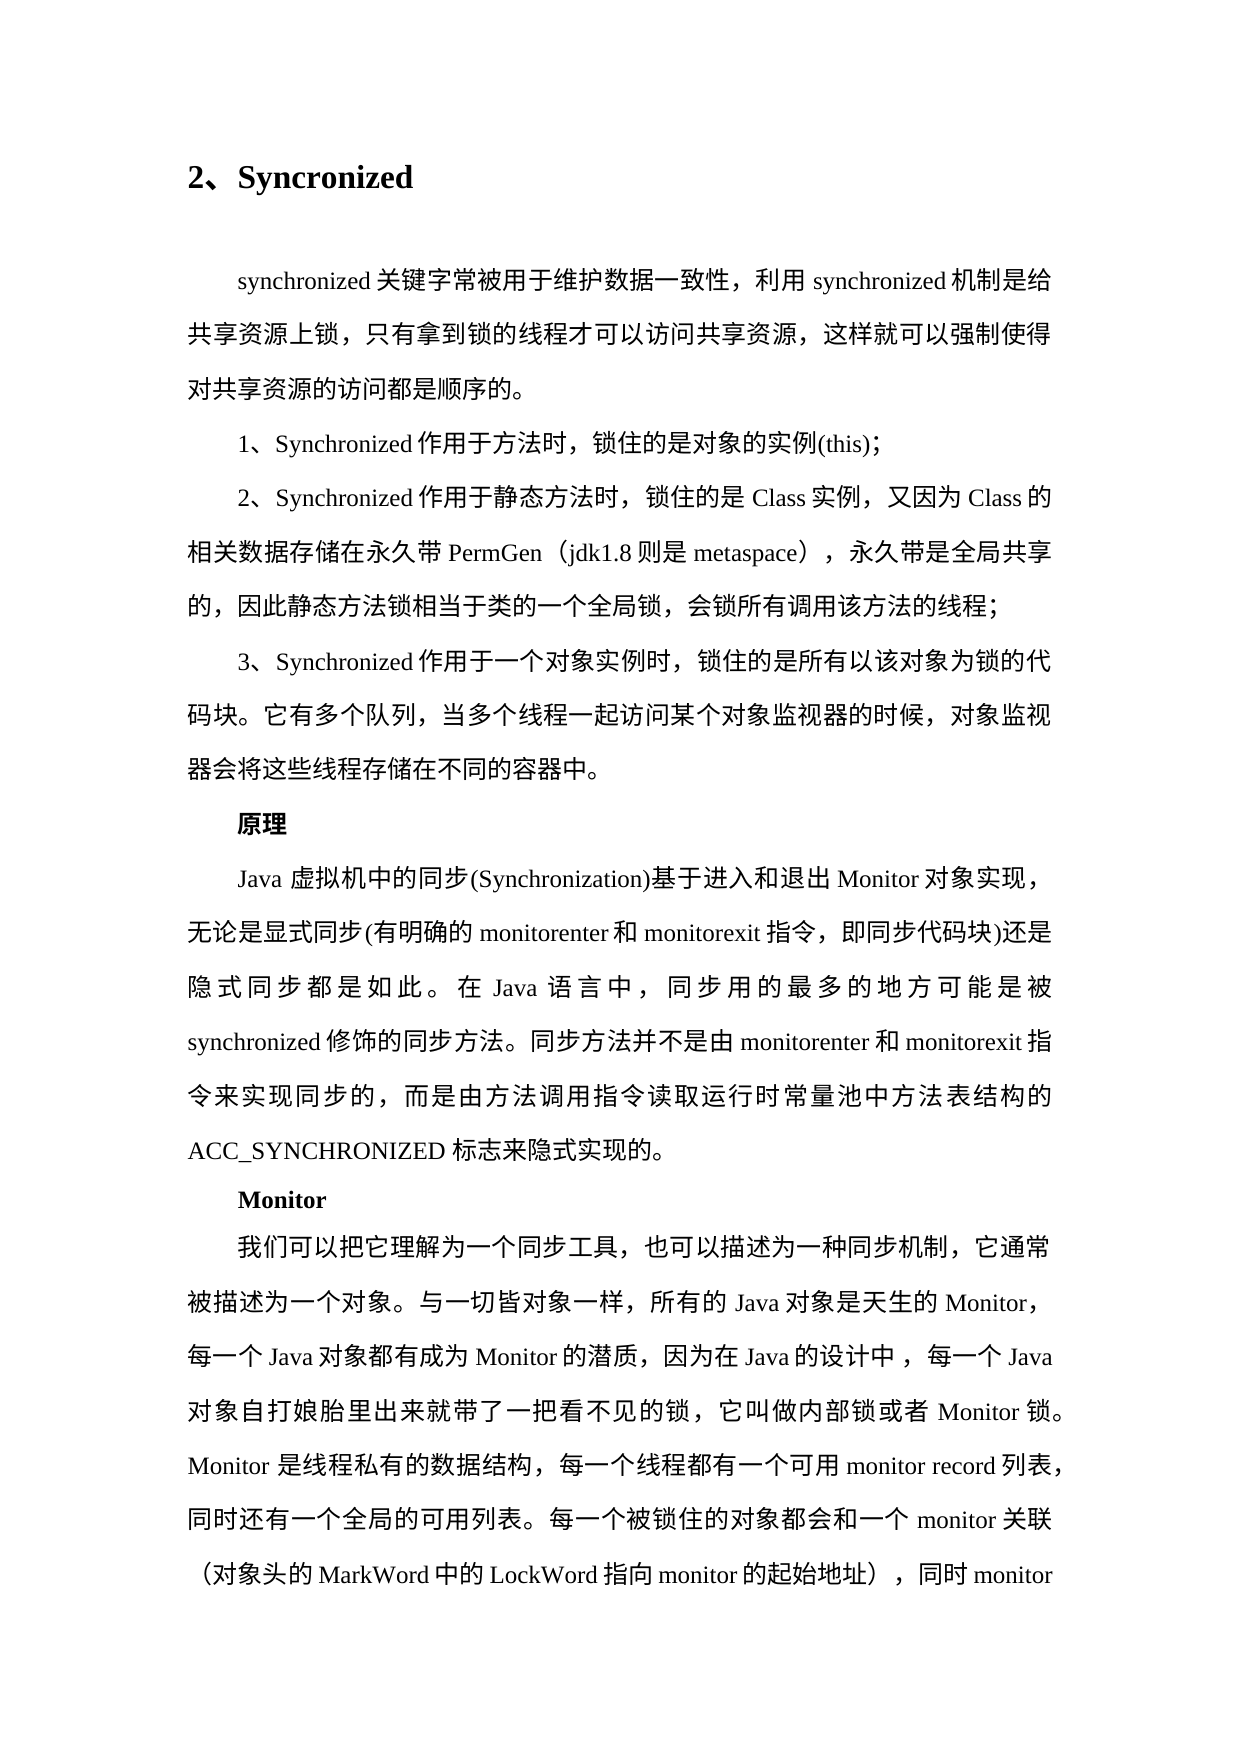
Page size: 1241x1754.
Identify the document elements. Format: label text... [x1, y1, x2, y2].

text Monitor [187, 1185, 1053, 1213]
text 1、Synchronized作用于方法时，锁住的是对象的实例(this)； [187, 423, 1053, 460]
text 3、Synchronized作用于一个对象实例时，锁住的是所有以该对象为锁的代码块。它有多个队列，当多个线程一起访问某个对象监视器的时候，对象监视器会将这些线程存储在不同的容器中。 [187, 641, 1053, 786]
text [187, 1228, 1053, 1590]
text 原理 [187, 804, 1053, 840]
text synchronized关键字常被用于维护数据一致性，利用synchronized机制是给共享资源上锁，只有拿到锁的线程才可以访问共享资源，这样就可以强制使得对共享资源的访问都是顺序的。 [187, 260, 1053, 405]
text 2、Synchronized作用于静态方法时，锁住的是Class实例，又因为Class的相关数据存储在永久带PermGen（jdk1.8则是metaspace），永久带是全局共享的，因此静态方法锁相当于类的一个全局锁，会锁所有调用该方法的线程； [187, 478, 1053, 623]
text Java 虚拟机中的同步(Synchronization)基于进入和退出Monitor对象实现， 无论是显式同步(有明确的monitorenter和monitorexit指令，即同步代码块)还是隐式同步都是如此。在Java语言中，同步用的最多的地方可能是被 synchronized修饰的同步方法。同步方法并不是由monitorenter和monitorexit指令来实现同步的，而是由方法调用指令读取运行时常量池中方法表结构的 ACC_SYNCHRONIZED 标志来隐式实现的。 [187, 858, 1053, 1167]
subtitle 2、Syncronized [187, 150, 1053, 198]
